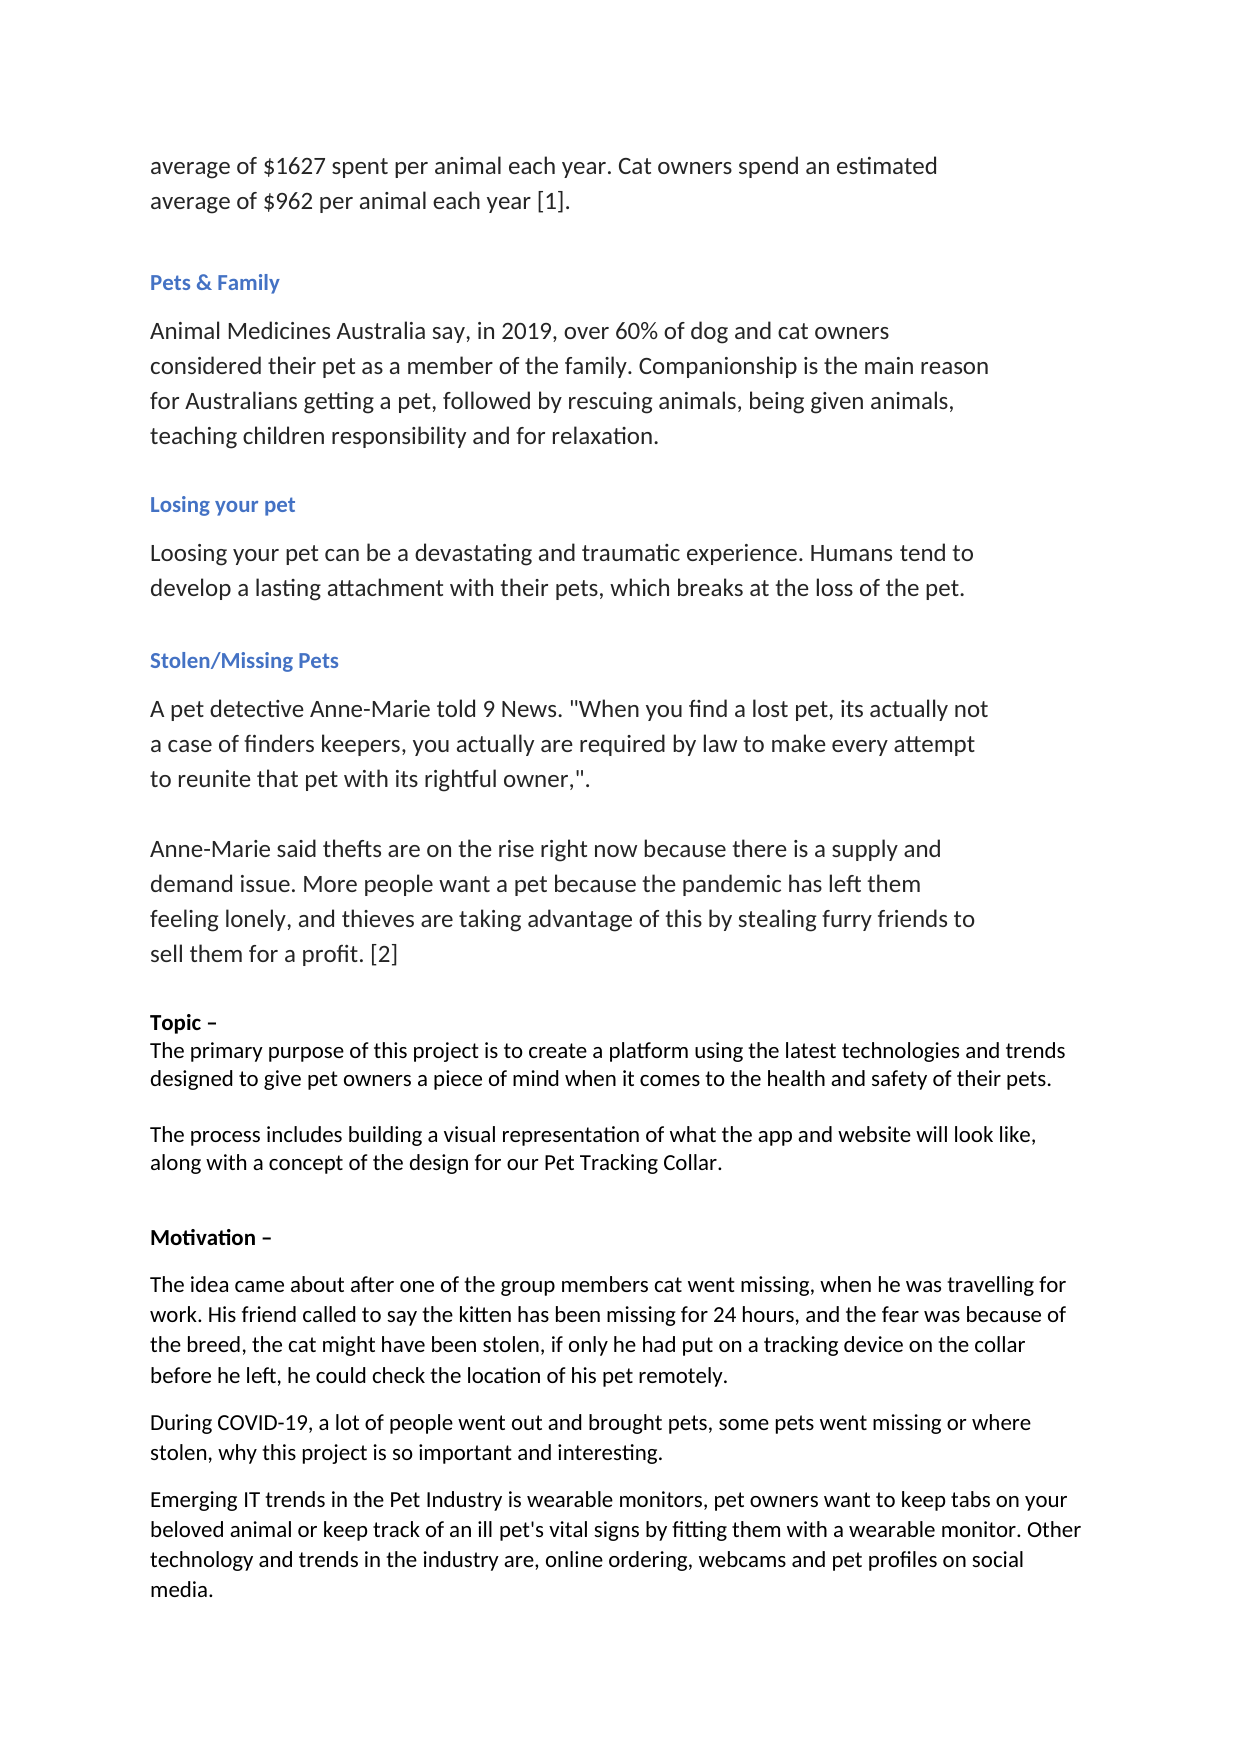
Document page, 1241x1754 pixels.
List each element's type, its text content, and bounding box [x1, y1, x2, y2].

text The idea came about after one of the group members cat went missing, when he was travelling for work. His friend called to say the kitten has been missing for 24 hours, and the fear was because of the breed, the cat might have been stolen, if only he had put on a tracking device on the collar before he left, he could check the location of his pet remotely. [150, 1270, 1090, 1389]
text Motivation – [150, 1223, 1090, 1251]
text Pets & Family [150, 268, 1090, 296]
text Losing your pet [150, 490, 1090, 518]
text The process includes building a visual representation of what the app and website will look like, along with a concept of the design for our Pet Tracking Collar. [150, 1120, 1090, 1176]
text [150, 150, 995, 216]
text A pet detective Anne-Marie told 9 News. "When you find a lost pet, its actually not a case of finders keepers, you actually are required by law to make every attempt to reunite that pet with its rightful owner,". [150, 693, 995, 794]
text Stolen/Missing Pets [150, 646, 1090, 674]
text Anne-Marie said thefts are on the rise right now because there is a supply and demand issue. More people want a pet because the pandemic has left them feeling lonely, and thieves are taking advantage of this by stealing furry friends to sell them for a profit. [2] [150, 833, 995, 969]
text The primary purpose of this project is to create a platform using the latest technologies and trends designed to give pet owners a piece of mind when it comes to the health and safety of their pets. [150, 1036, 1090, 1092]
text Topic – [150, 1008, 1090, 1036]
text Emerging IT trends in the Pet Industry is wearable monitors, pet owners want to keep tabs on your beloved animal or keep track of an ill pet's vital signs by fitting them with a wearable monitor. Other technology and trends in the industry are, online ordering, webcams and pet profiles on social media. [150, 1485, 1090, 1603]
text Animal Medicines Australia say, in 2019, over 60% of dog and cat owners considered their pet as a member of the family. Companionship is the main reason for Australians getting a pet, followed by rescuing animals, being given animals, teaching children responsibility and for relaxation. [150, 315, 995, 451]
text Loosing your pet can be a devastating and traumatic experience. Humans tend to develop a lasting attachment with their pets, which breaks at the loss of the pet. [150, 537, 995, 602]
text During COVID-19, a lot of people went out and brought pets, some pets went missing or where stolen, why this project is so important and interesting. [150, 1408, 1090, 1466]
